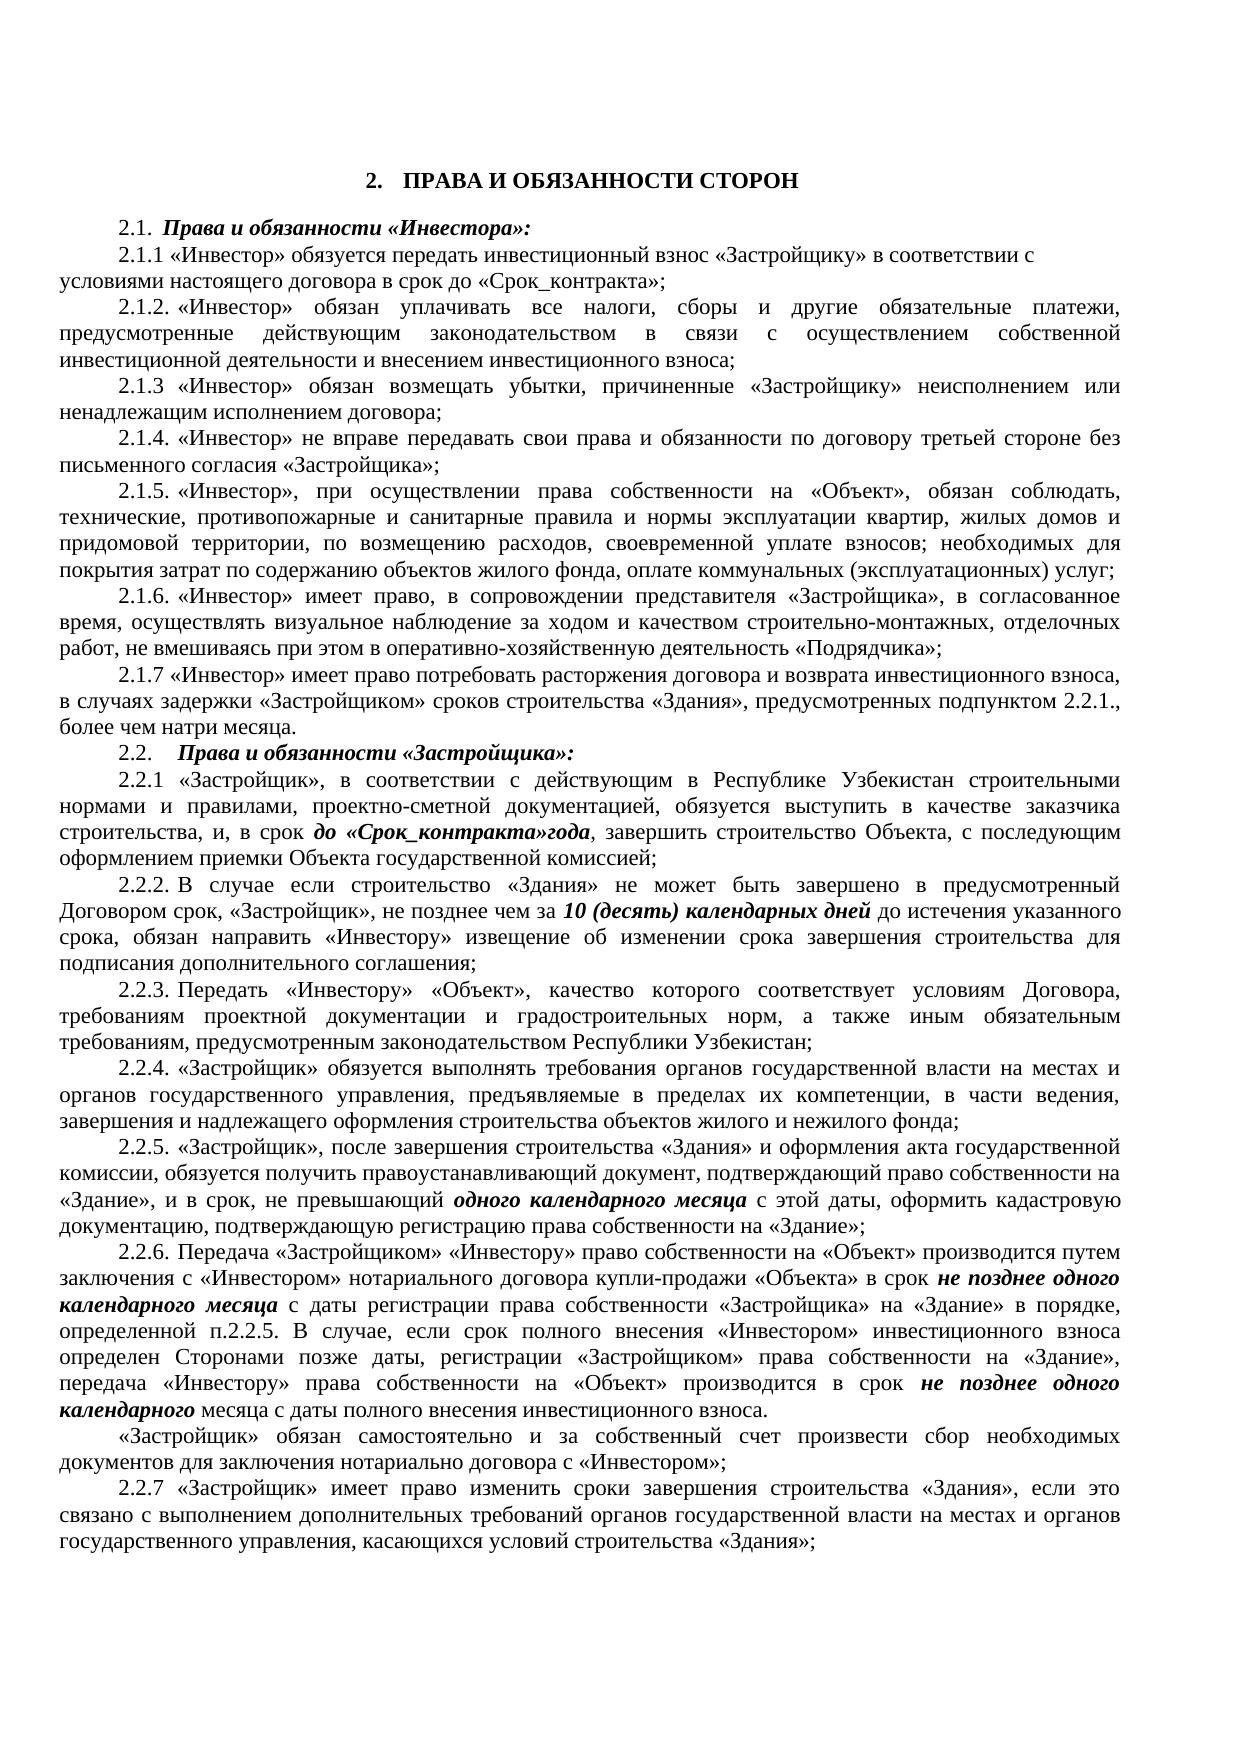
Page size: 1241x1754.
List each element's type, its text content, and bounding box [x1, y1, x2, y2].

list В случае если строительство «Здания» не может быть завершено в предусмотренный Договором срок, «Застройщик», не позднее чем за 10 (десять) календарных дней до истечения указанного срока, обязан направить «Инвестору» извещение об изменении срока завершения строительства для подписания дополнительного соглашения; [59, 871, 1122, 976]
list Передать «Инвестору» «Объект», качество которого соответствует условиям Договора, требованиям проектной документации и градостроительных норм, а также иным обязательным требованиям, предусмотренным законодательством Республики Узбекистан; [59, 976, 1122, 1055]
text 2.2.1 «Застройщик», в соответствии с действующим в Республике Узбекистан строительными нормами и правилами, проектно-сметной документацией, обязуется выступить в качестве заказчика строительства, и, в срок до «Срок_контракта»года, завершить строительство Объекта, с последующим оформлением приемки Объекта государственной комиссией; [59, 766, 1122, 871]
list Права и обязанности «Инвестора»: [59, 215, 1122, 241]
text «Застройщик» обязан самостоятельно и за собственный счет произвести сбор необходимых документов для заключения нотариально договора с «Инвестором»; [59, 1422, 1122, 1475]
list Передача «Застройщиком» «Инвестору» право собственности на «Объект» производится путем заключения с «Инвестором» нотариального договора купли-продажи «Объекта» в срок не позднее одного календарного месяца с даты регистрации права собственности «Застройщика» на «Здание» в порядке, определенной п.2.2.5. В случае, если срок полного внесения «Инвестором» инвестиционного взноса определен Сторонами позже даты, регистрации «Застройщиком» права собственности на «Здание», передача «Инвестору» права собственности на «Объект» производится в срок не позднее одного календарного месяца с даты полного внесения инвестиционного взноса. [59, 1238, 1122, 1422]
list «Инвестор» имеет право, в сопровождении представителя «Застройщика», в согласованное время, осуществлять визуальное наблюдение за ходом и качеством строительно-монтажных, отделочных работ, не вмешиваясь при этом в оперативно-хозяйственную деятельность «Подрядчика»; [59, 582, 1122, 661]
text 2.1.7 «Инвестор» имеет право потребовать расторжения договора и возврата инвестиционного взноса, в случаях задержки «Застройщиком» сроков строительства «Здания», предусмотренных подпунктом 2.2.1., более чем натри месяца. [59, 661, 1122, 740]
text 2.2.7 «Застройщик» имеет право изменить сроки завершения строительства «Здания», если это связано с выполнением дополнительных требований органов государственной власти на местах и органов государственного управления, касающихся условий строительства «Здания»; [59, 1475, 1122, 1553]
list Права и обязанности «Застройщика»: [59, 740, 1122, 766]
list «Инвестор» не вправе передавать свои права и обязанности по договору третьей стороне без письменного согласия «Застройщика»; [59, 425, 1122, 477]
list «Застройщик», после завершения строительства «Здания» и оформления акта государственной комиссии, обязуется получить правоустанавливающий документ, подтверждающий право собственности на «Здание», и в срок, не превышающий одного календарного месяца с этой даты, оформить кадастровую документацию, подтверждающую регистрацию права собственности на «Здание»; [59, 1133, 1122, 1238]
text 2.1.1 «Инвестор» обязуется передать инвестиционный взнос «Застройщику» в соответствии с условиями настоящего договора в срок до «Срок_контракта»; [59, 241, 1122, 293]
list ПРАВА И ОБЯЗАННОСТИ СТОРОН [365, 170, 1122, 193]
list «Инвестор», при осуществлении права собственности на «Объект», обязан соблюдать, технические, противопожарные и санитарные правила и нормы эксплуатации квартир, жилых домов и придомовой территории, по возмещению расходов, своевременной уплате взносов; необходимых для покрытия затрат по содержанию объектов жилого фонда, оплате коммунальных (эксплуатационных) услуг; [59, 477, 1122, 582]
list «Инвестор» обязан возмещать убытки, причиненные «Застройщику» неисполнением или ненадлежащим исполнением договора; [59, 372, 1122, 425]
list «Застройщик» обязуется выполнять требования органов государственной власти на местах и органов государственного управления, предъявляемые в пределах их компетенции, в части ведения, завершения и надлежащего оформления строительства объектов жилого и нежилого фонда; [59, 1055, 1122, 1133]
list «Инвестор» обязан уплачивать все налоги, сборы и другие обязательные платежи, предусмотренные действующим законодательством в связи с осуществлением собственной инвестиционной деятельности и внесением инвестиционного взноса; [59, 293, 1122, 372]
